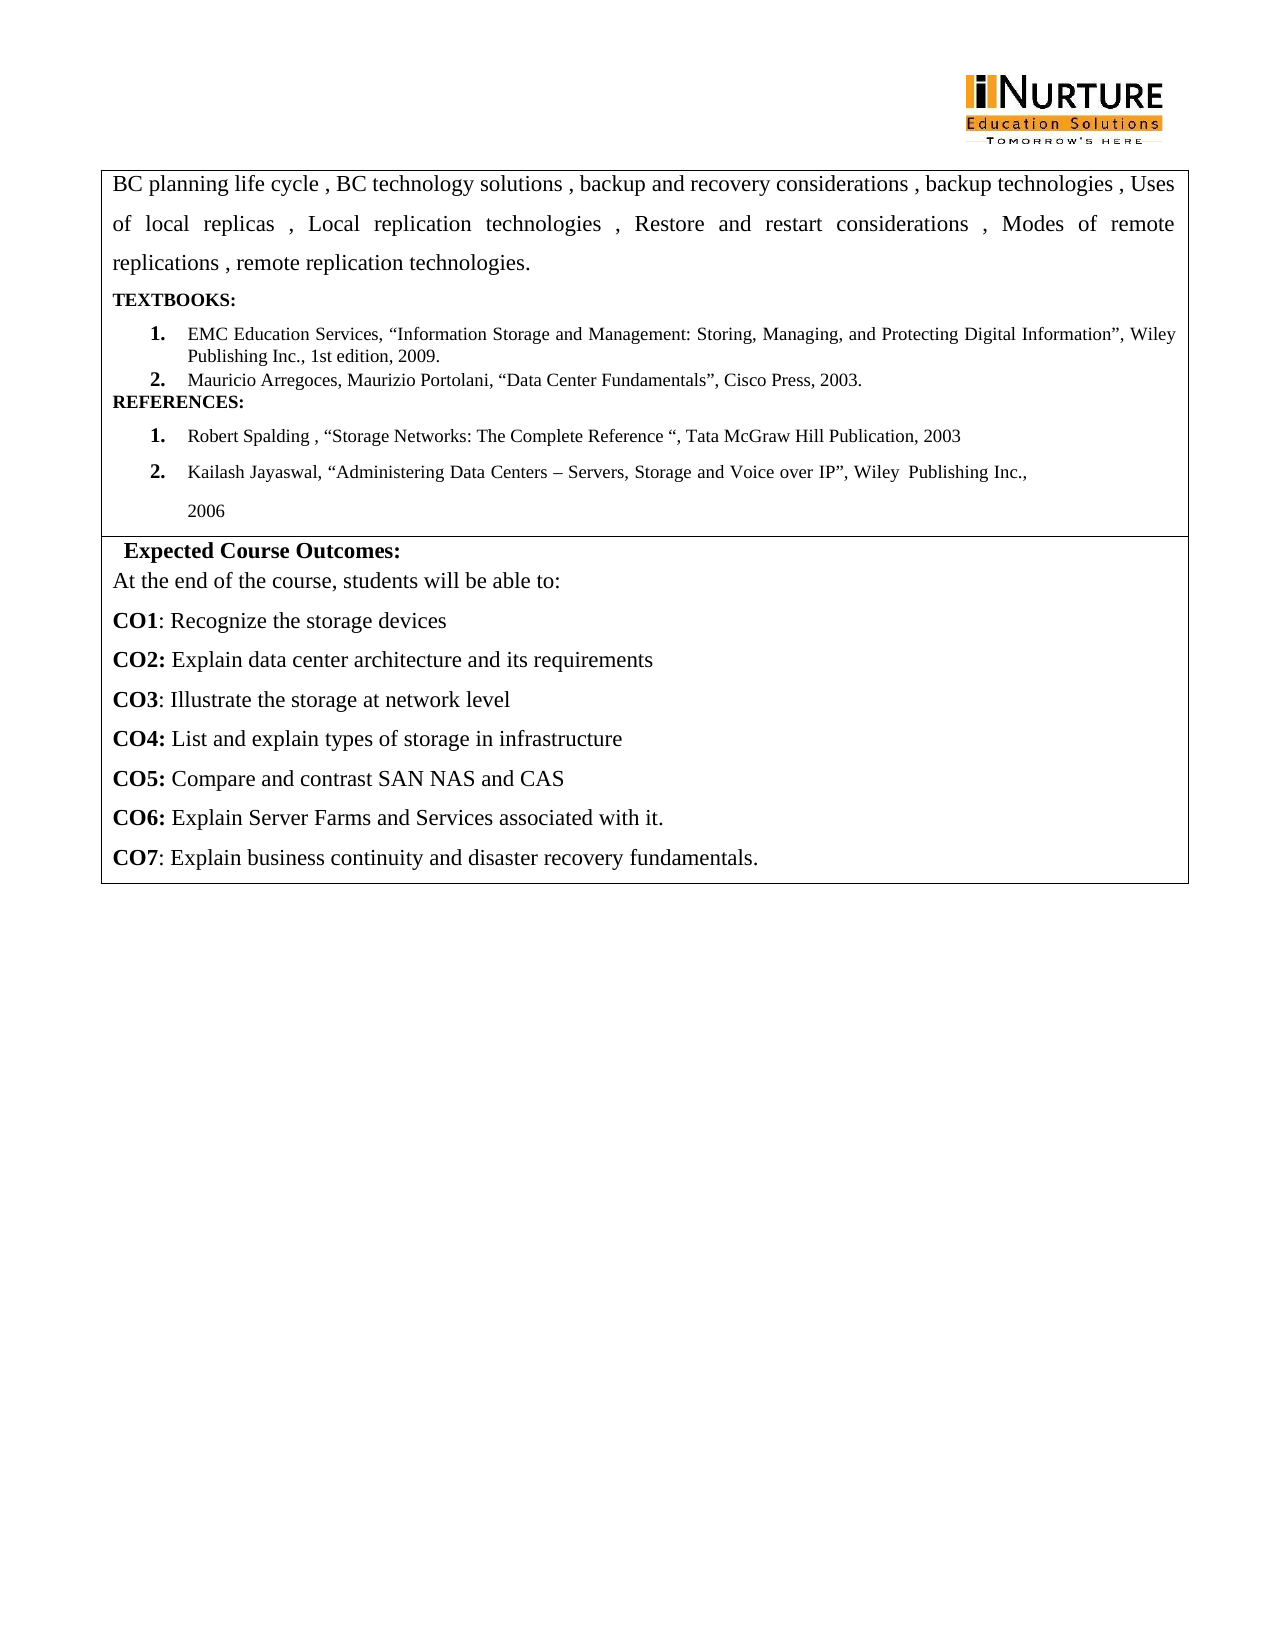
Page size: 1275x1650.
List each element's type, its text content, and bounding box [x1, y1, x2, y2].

picture [966, 75, 1163, 144]
table_cell Expected Course Outcomes: At the end of the course, students will be able to: CO1: Recognize the storage devices CO2: Explain data center architecture and its requirements CO3: Illustrate the storage at network level CO4: List and explain types of storage in infrastructure CO5: Compare and contrast SAN NAS and CAS CO6: Explain Server Farms and Services associated with it. CO7: Explain business continuity and disaster recovery fundamentals. [102, 537, 1188, 883]
